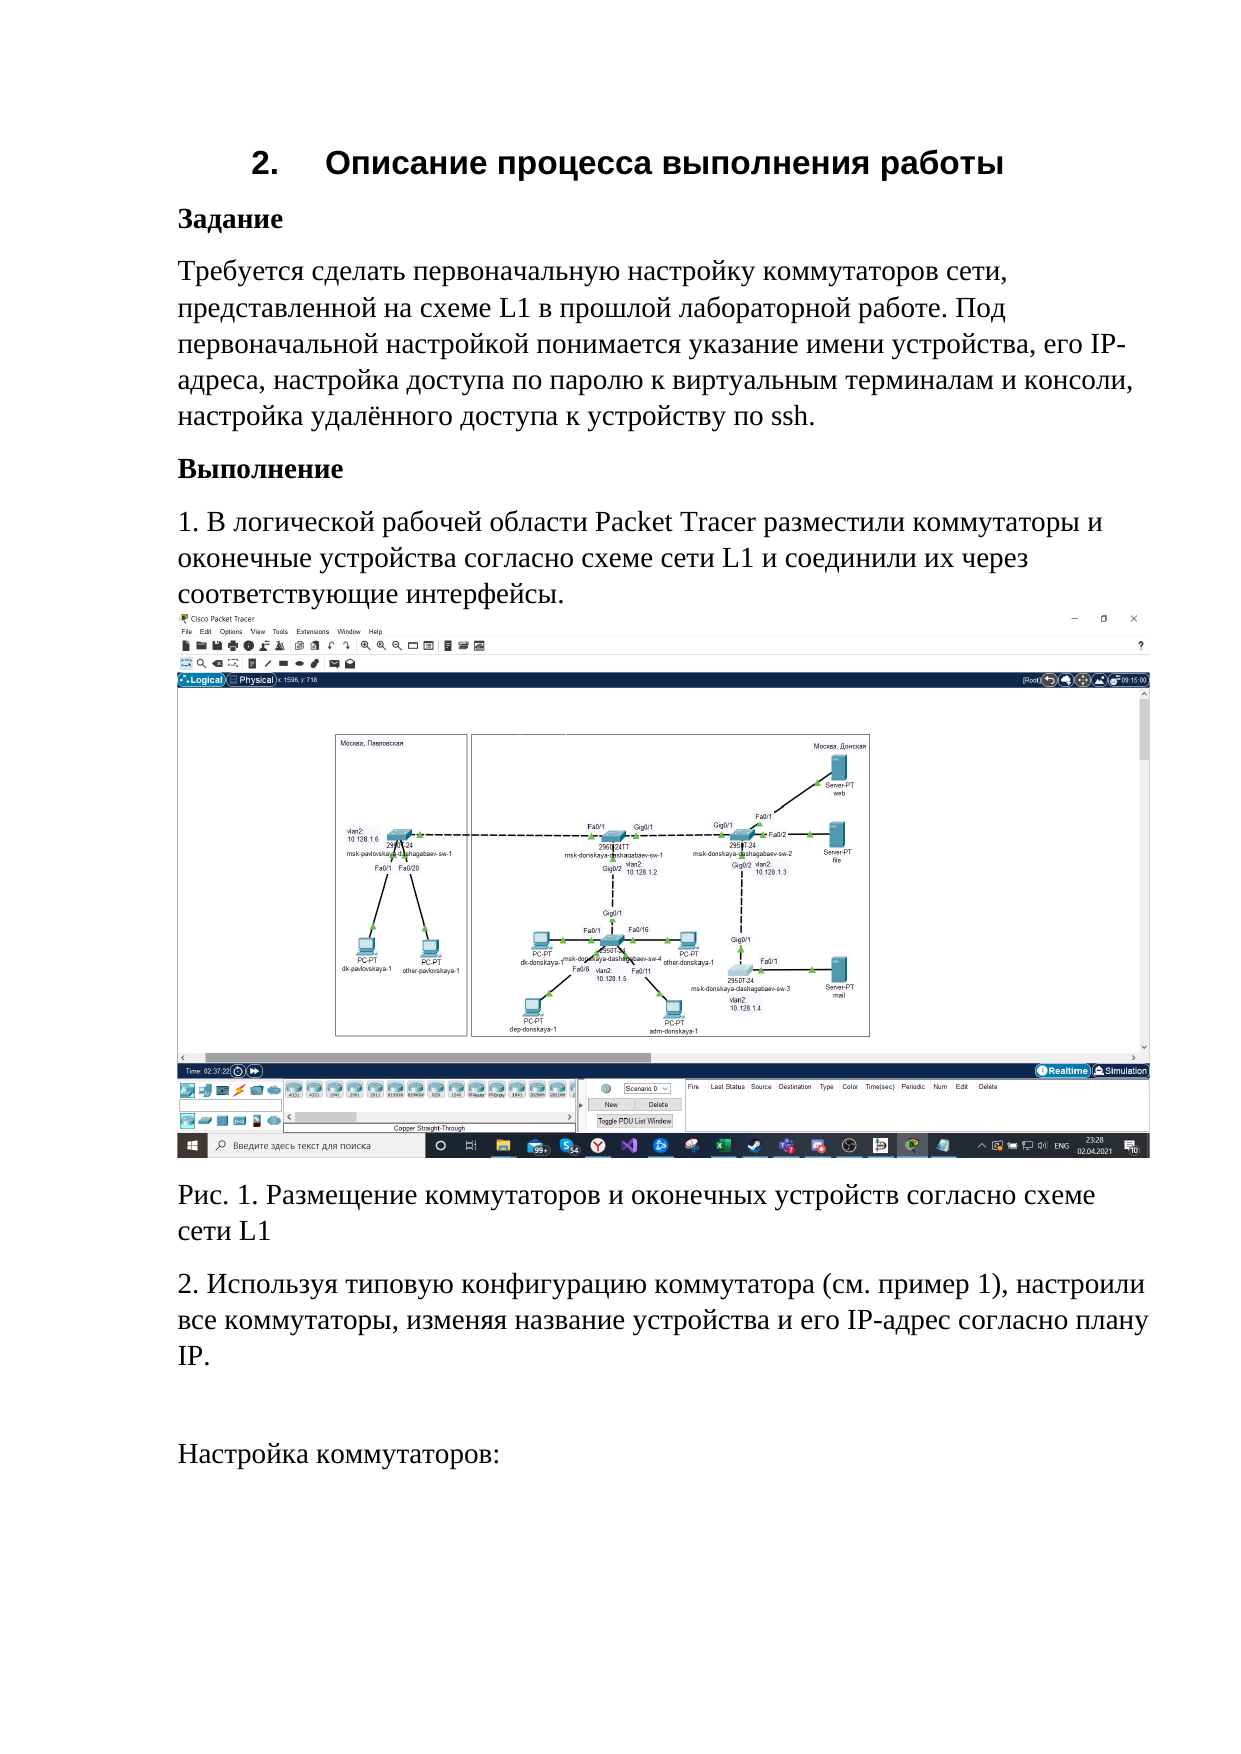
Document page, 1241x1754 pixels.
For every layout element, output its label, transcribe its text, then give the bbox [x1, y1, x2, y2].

text Настройка коммутаторов: [177, 1436, 1152, 1470]
text Требуется сделать первоначальную настройку коммутаторов сети, представленной на схеме L1 в прошлой лабораторной работе. Под первоначальной настройкой понимается указание имени устройства, его IP-адреса, настройка доступа по паролю к виртуальным терминалам и консоли, настройка удалённого доступа к устройству по ssh. [177, 253, 1152, 432]
text Задание [177, 201, 1152, 234]
text Рис. 1. Размещение коммутаторов и оконечных устройств согласно схеме сети L1 [177, 1177, 1152, 1247]
picture [177, 611, 1150, 1158]
text Выполнение [177, 451, 1152, 484]
text 2. Используя типовую конфигурацию коммутатора (см. пример 1), настроили все коммутаторы, изменяя название устройства и его IP-адрес согласно плану IP. [177, 1266, 1152, 1372]
subtitle Описание процесса выполнения работы [177, 143, 1152, 182]
